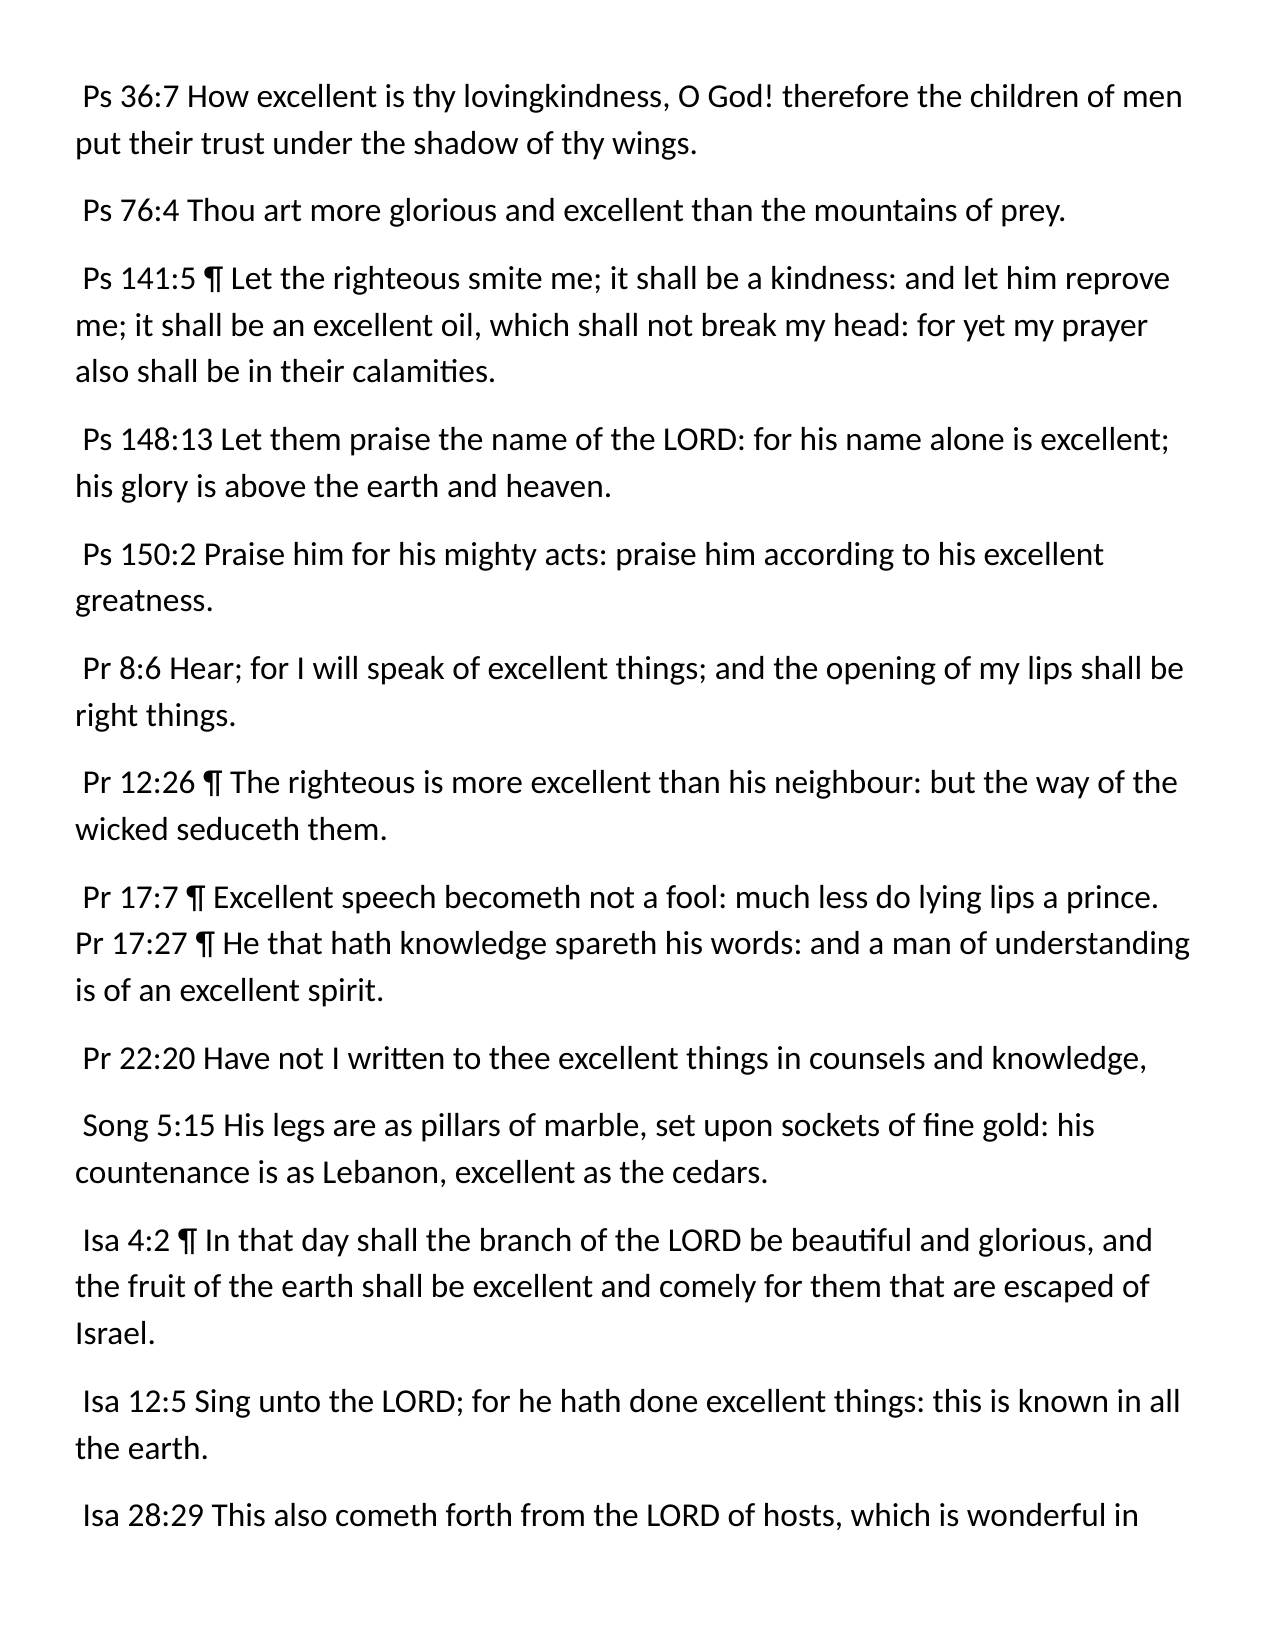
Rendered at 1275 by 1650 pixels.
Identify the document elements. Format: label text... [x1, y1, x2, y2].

text Isa 12:5 Sing unto the LORD; for he hath done excellent things: this is known in all the earth. [75, 1380, 1200, 1467]
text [75, 1494, 1200, 1535]
text Song 5:15 His legs are as pillars of marble, set upon sockets of fine gold: his countenance is as Lebanon, excellent as the cedars. [75, 1104, 1200, 1192]
text Pr 8:6 Hear; for I will speak of excellent things; and the opening of my lips shall be right things. [75, 647, 1200, 734]
text Ps 141:5 ¶ Let the righteous smite me; it shall be a kindness: and let him reprove me; it shall be an excellent oil, which shall not break my head: for yet my prayer also shall be in their calamities. [75, 257, 1200, 391]
text Ps 150:2 Praise him for his mighty acts: praise him according to his excellent greatness. [75, 532, 1200, 620]
text Ps 36:7 How excellent is thy lovingkindness, O God! therefore the children of men put their trust under the shadow of thy wings. [75, 75, 1200, 162]
text Pr 22:20 Have not I written to thee excellent things in counsels and knowledge, [75, 1037, 1200, 1077]
text Ps 76:4 Thou art more glorious and excellent than the mountains of prey. [75, 189, 1200, 230]
text Ps 148:13 Let them praise the name of the LORD: for his name alone is excellent; his glory is above the earth and heaven. [75, 418, 1200, 506]
text Isa 4:2 ¶ In that day shall the branch of the LORD be beautiful and glorious, and the fruit of the earth shall be excellent and comely for them that are escaped of Israel. [75, 1219, 1200, 1353]
text Pr 12:26 ¶ The righteous is more excellent than his neighbour: but the way of the wicked seduceth them. [75, 761, 1200, 849]
text Pr 17:7 ¶ Excellent speech becometh not a fool: much less do lying lips a prince. Pr 17:27 ¶ He that hath knowledge spareth his words: and a man of understanding is of an excellent spirit. [75, 876, 1200, 1010]
